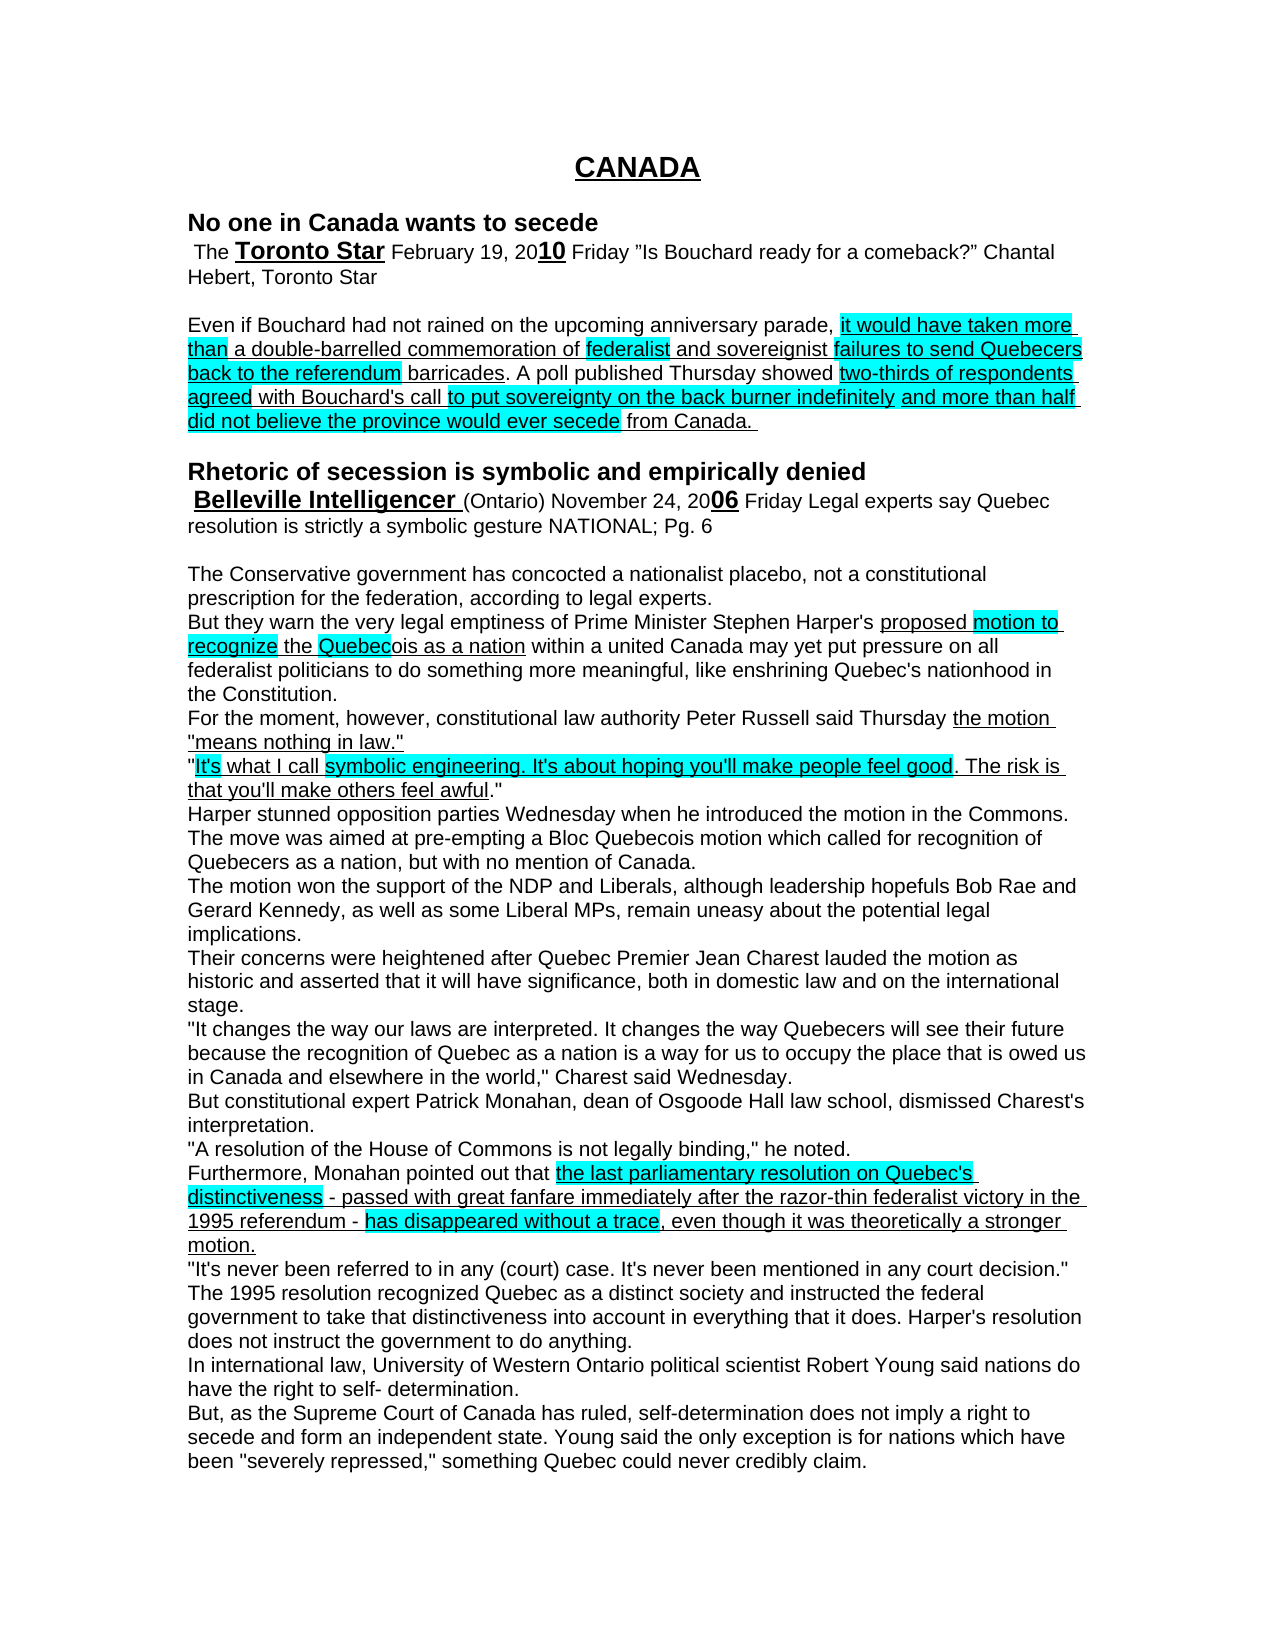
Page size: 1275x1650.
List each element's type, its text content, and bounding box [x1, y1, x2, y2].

text For the moment, however, constitutional law authority Peter Russell said Thursday the motion "means nothing in law." [187, 706, 1087, 754]
text "It's never been referred to in any (court) case. It's never been mentioned in any court decision." [187, 1257, 1087, 1281]
text Even if Bouchard had not rained on the upcoming anniversary parade, it would have taken more than a double-barrelled commemoration of federalist and sovereignist failures to send Quebecers back to the referendum barricades. A poll published Thursday showed two-thirds of respondents agreed with Bouchard's call to put sovereignty on the back burner indefinitely and more than half did not believe the province would ever secede from Canada. [621, 313, 1087, 433]
text Furthermore, Monahan pointed out that the last parliamentary resolution on Quebec's distinctiveness - passed with great fanfare immediately after the razor-thin federalist victory in the 1995 referendum - has disappeared without a trace, even though it was theoretically a stronger motion. [187, 1207, 1087, 1257]
text Harper stunned opposition parties Wednesday when he introduced the motion in the Commons. The move was aimed at pre-empting a Bloc Quebecois motion which called for recognition of Quebecers as a nation, but with no mention of Canada. [187, 802, 1087, 873]
text Belleville Intelligencer (Ontario) November 24, 2006 Friday Legal experts say Quebec resolution is strictly a symbolic gesture NATIONAL; Pg. 6 [187, 485, 1087, 538]
subtitle canada [187, 150, 1087, 183]
text But constitutional expert Patrick Monahan, dean of Osgoode Hall law school, dismissed Charest's interpretation. [187, 1089, 1087, 1137]
text In international law, University of Western Ontario political scientist Robert Young said nations do have the right to self- determination. [187, 1353, 1087, 1401]
text "It's what I call symbolic engineering. It's about hoping you'll make people feel good. The risk is that you'll make others feel awful." [187, 754, 1087, 802]
text "It changes the way our laws are interpreted. It changes the way Quebecers will see their future because the recognition of Quebec as a nation is a way for us to occupy the place that is owed us in Canada and elsewhere in the world," Charest said Wednesday. [187, 1017, 1087, 1089]
text The Conservative government has concocted a nationalist placebo, not a constitutional prescription for the federation, according to legal experts. [187, 562, 1087, 610]
text But, as the Supreme Court of Canada has ruled, self-determination does not imply a right to secede and form an independent state. Young said the only exception is for nations which have been "severely repressed," something Quebec could never credibly claim. [187, 1401, 1087, 1472]
text Furthermore, Monahan pointed out that the last parliamentary resolution on Quebec's distinctiveness - passed with great fanfare immediately after the razor-thin federalist victory in the 1995 referendum - has disappeared without a trace, even though it was theoretically a stronger motion. [187, 1161, 1087, 1206]
text "A resolution of the House of Commons is not legally binding," he noted. [187, 1137, 1087, 1161]
text The 1995 resolution recognized Quebec as a distinct society and instructed the federal government to take that distinctiveness into account in everything that it does. Harper's resolution does not instruct the government to do anything. [187, 1281, 1087, 1353]
subtitle No one in Canada wants to secede [187, 207, 1087, 236]
text But they warn the very legal emptiness of Prime Minister Stephen Harper's proposed motion to recognize the Quebecois as a nation within a united Canada may yet put pressure on all federalist politicians to do something more meaningful, like enshrining Quebec's nationhood in the Constitution. [187, 610, 1087, 706]
text The Toronto Star February 19, 2010 Friday ”Is Bouchard ready for a comeback?” Chantal Hebert, Toronto Star [187, 236, 1087, 289]
text Their concerns were heightened after Quebec Premier Jean Charest lauded the motion as historic and asserted that it will have significance, both in domestic law and on the international stage. [187, 945, 1087, 1017]
text The motion won the support of the NDP and Liberals, although leadership hopefuls Bob Rae and Gerard Kennedy, as well as some Liberal MPs, remain uneasy about the potential legal implications. [187, 873, 1087, 945]
text Even if Bouchard had not rained on the upcoming anniversary parade, it would have taken more than a double-barrelled commemoration of federalist and sovereignist failures to send Quebecers back to the referendum barricades. A poll published Thursday showed two-thirds of respondents agreed with Bouchard's call to put sovereignty on the back burner indefinitely and more than half did not believe the province would ever secede from Canada. [228, 359, 839, 406]
text Even if Bouchard had not rained on the upcoming anniversary parade, it would have taken more than a double-barrelled commemoration of federalist and sovereignist failures to send Quebecers back to the referendum barricades. A poll published Thursday showed two-thirds of respondents agreed with Bouchard's call to put sovereignty on the back burner indefinitely and more than half did not believe the province would ever secede from Canada. [187, 313, 840, 358]
subtitle Rhetoric of secession is symbolic and empirically denied [187, 457, 1087, 485]
